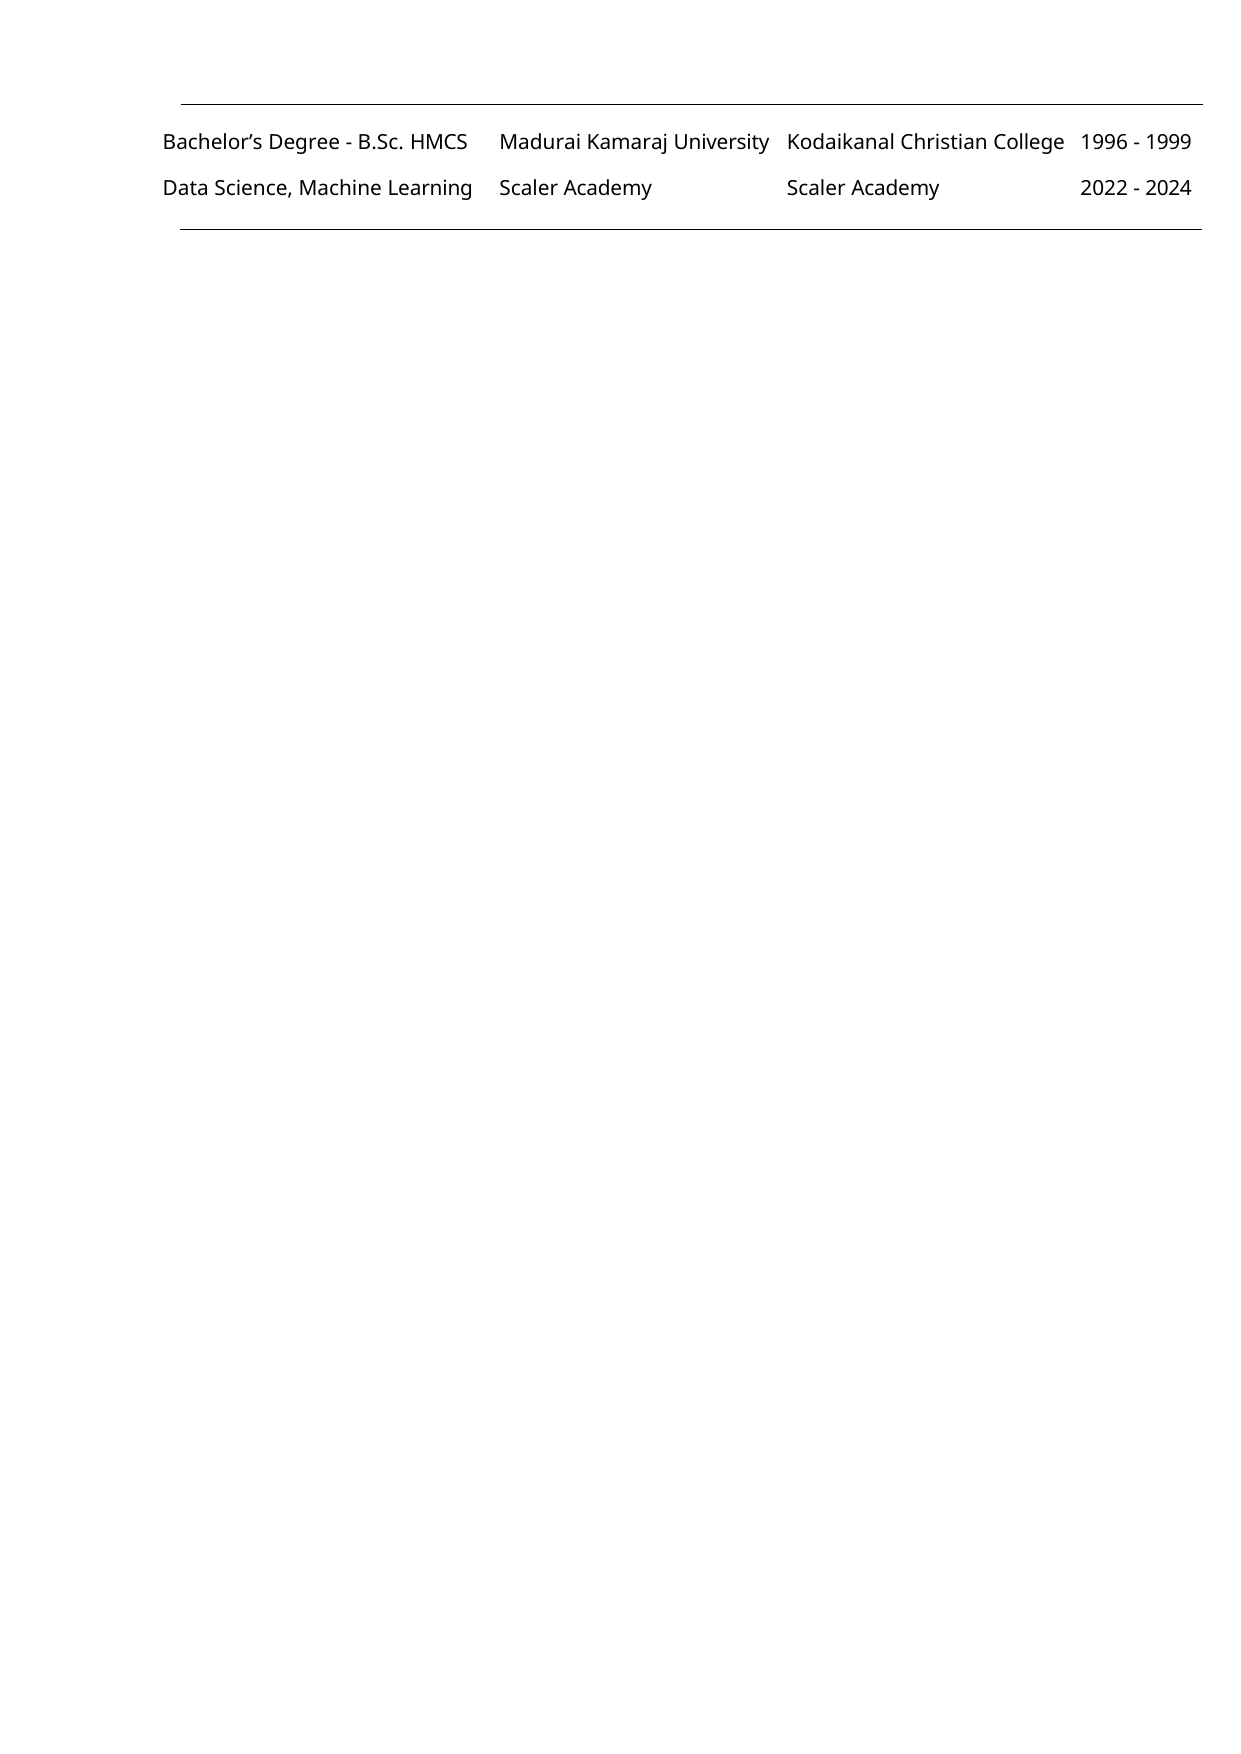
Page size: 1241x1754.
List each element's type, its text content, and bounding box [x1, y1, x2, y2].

table_cell 2022 - 2024 [1069, 164, 1203, 202]
table_cell 1996 - 1999 [1069, 105, 1203, 164]
table_cell Kodaikanal Christian College [776, 105, 1069, 164]
table_cell Data Science, Machine Learning [181, 164, 488, 202]
table_cell Scaler Academy [488, 164, 776, 202]
table_cell Madurai Kamaraj University [488, 105, 776, 164]
table_cell Bachelor’s Degree - B.Sc. HMCS [181, 105, 488, 164]
table_cell Scaler Academy [776, 164, 1069, 202]
